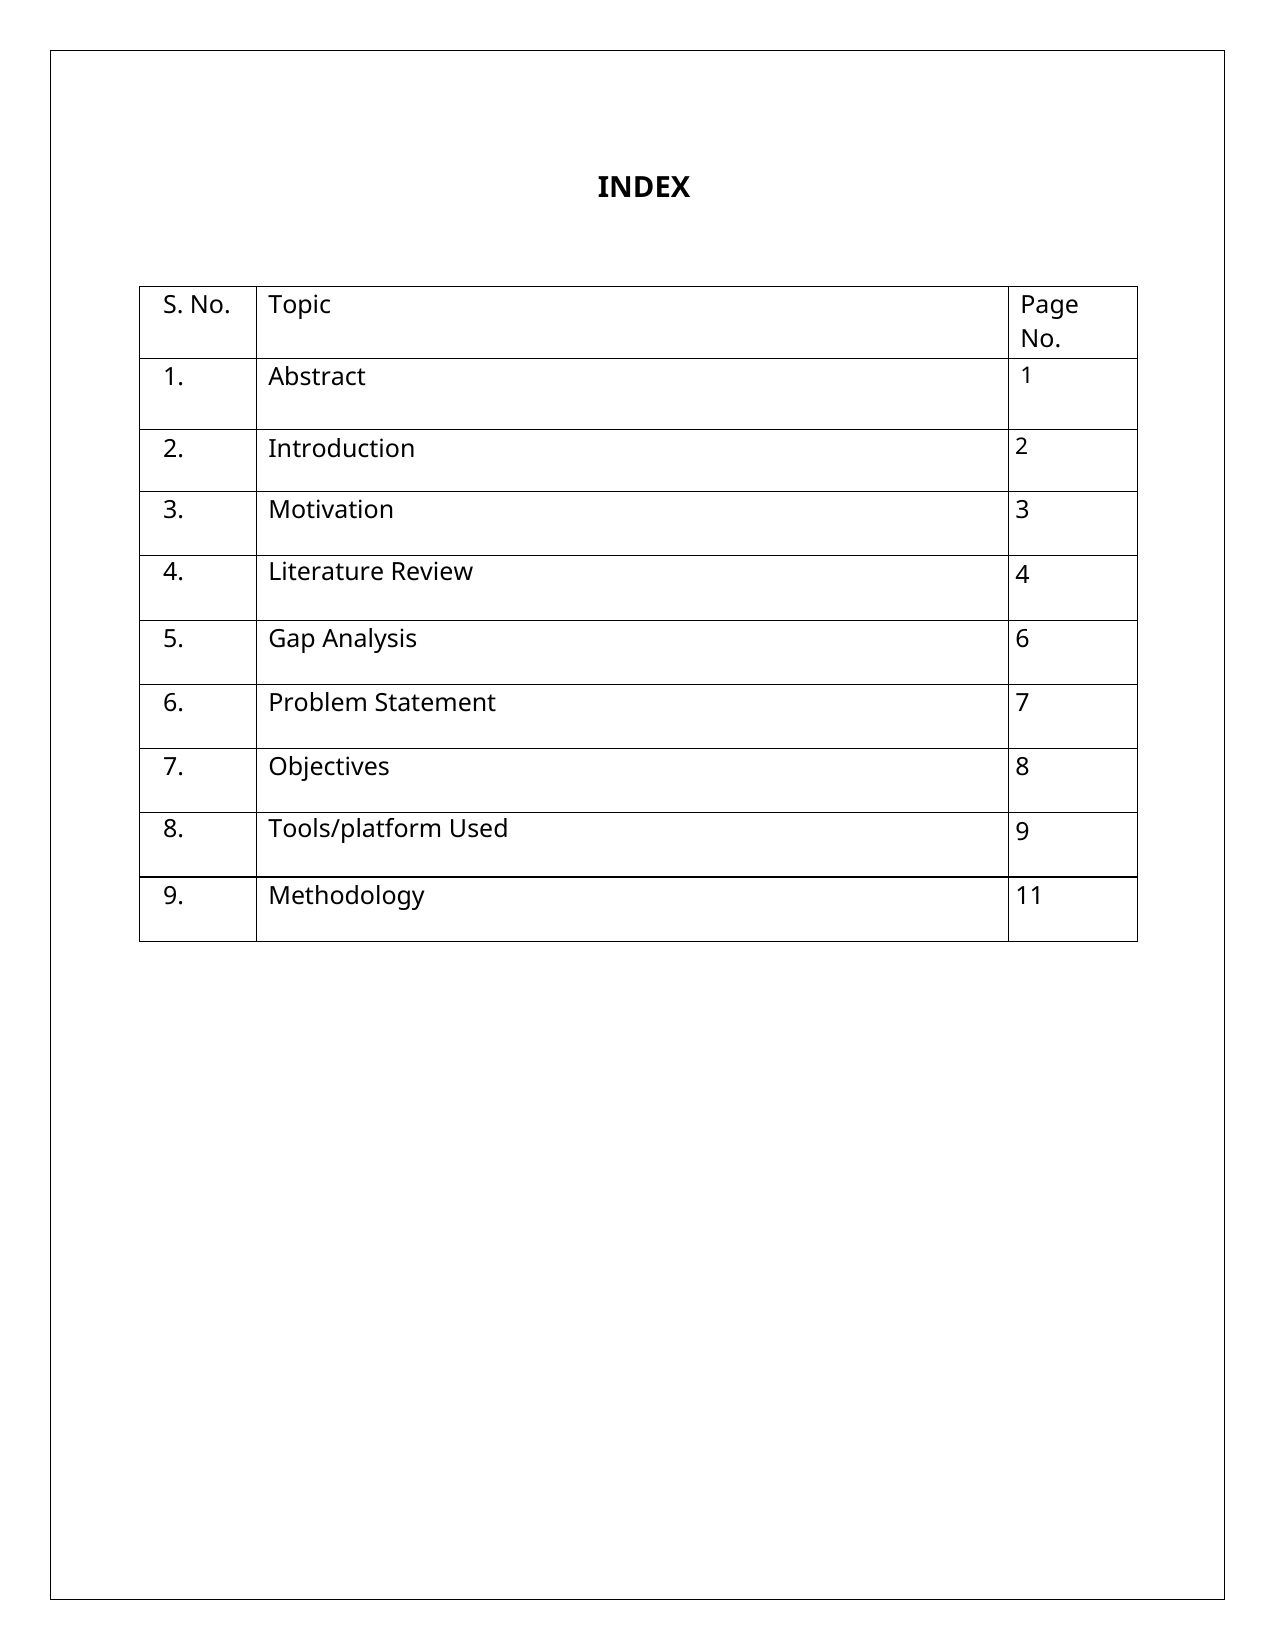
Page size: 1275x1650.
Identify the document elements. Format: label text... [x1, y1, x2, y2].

table_cell Abstract [257, 359, 1008, 429]
table_cell Methodology [257, 878, 1008, 941]
table_header S. No. [140, 287, 256, 357]
table_cell 7 [1009, 685, 1137, 748]
table_cell 6 [1009, 621, 1137, 684]
table_cell 5. [140, 621, 256, 684]
table_cell 3 [1009, 492, 1137, 555]
table_header Topic [257, 287, 1008, 357]
table_cell 4. [140, 556, 256, 619]
table_cell 8. [140, 813, 256, 876]
table_cell 9 [1009, 813, 1137, 876]
table_header Page No. [1009, 287, 1137, 357]
table_cell Problem Statement [257, 685, 1008, 748]
table_cell 6. [140, 685, 256, 748]
table_cell 1 [1009, 359, 1137, 429]
table_cell Tools/platform Used [257, 813, 1008, 876]
table_cell 2. [140, 430, 256, 491]
table_cell 1. [140, 359, 256, 429]
table_cell 8 [1009, 749, 1137, 812]
table_cell Objectives [257, 749, 1008, 812]
table_cell Gap Analysis [257, 621, 1008, 684]
table_cell Introduction [257, 430, 1008, 491]
table_cell Motivation [257, 492, 1008, 555]
subtitle INDEX [150, 167, 1138, 206]
table_cell 2 [1009, 430, 1137, 491]
table_cell 7. [140, 749, 256, 812]
table_cell Literature Review [257, 556, 1008, 619]
table_cell 3. [140, 492, 256, 555]
table_cell 11 [1009, 878, 1137, 941]
table_cell 4 [1009, 556, 1137, 619]
table_cell 9. [140, 878, 256, 941]
